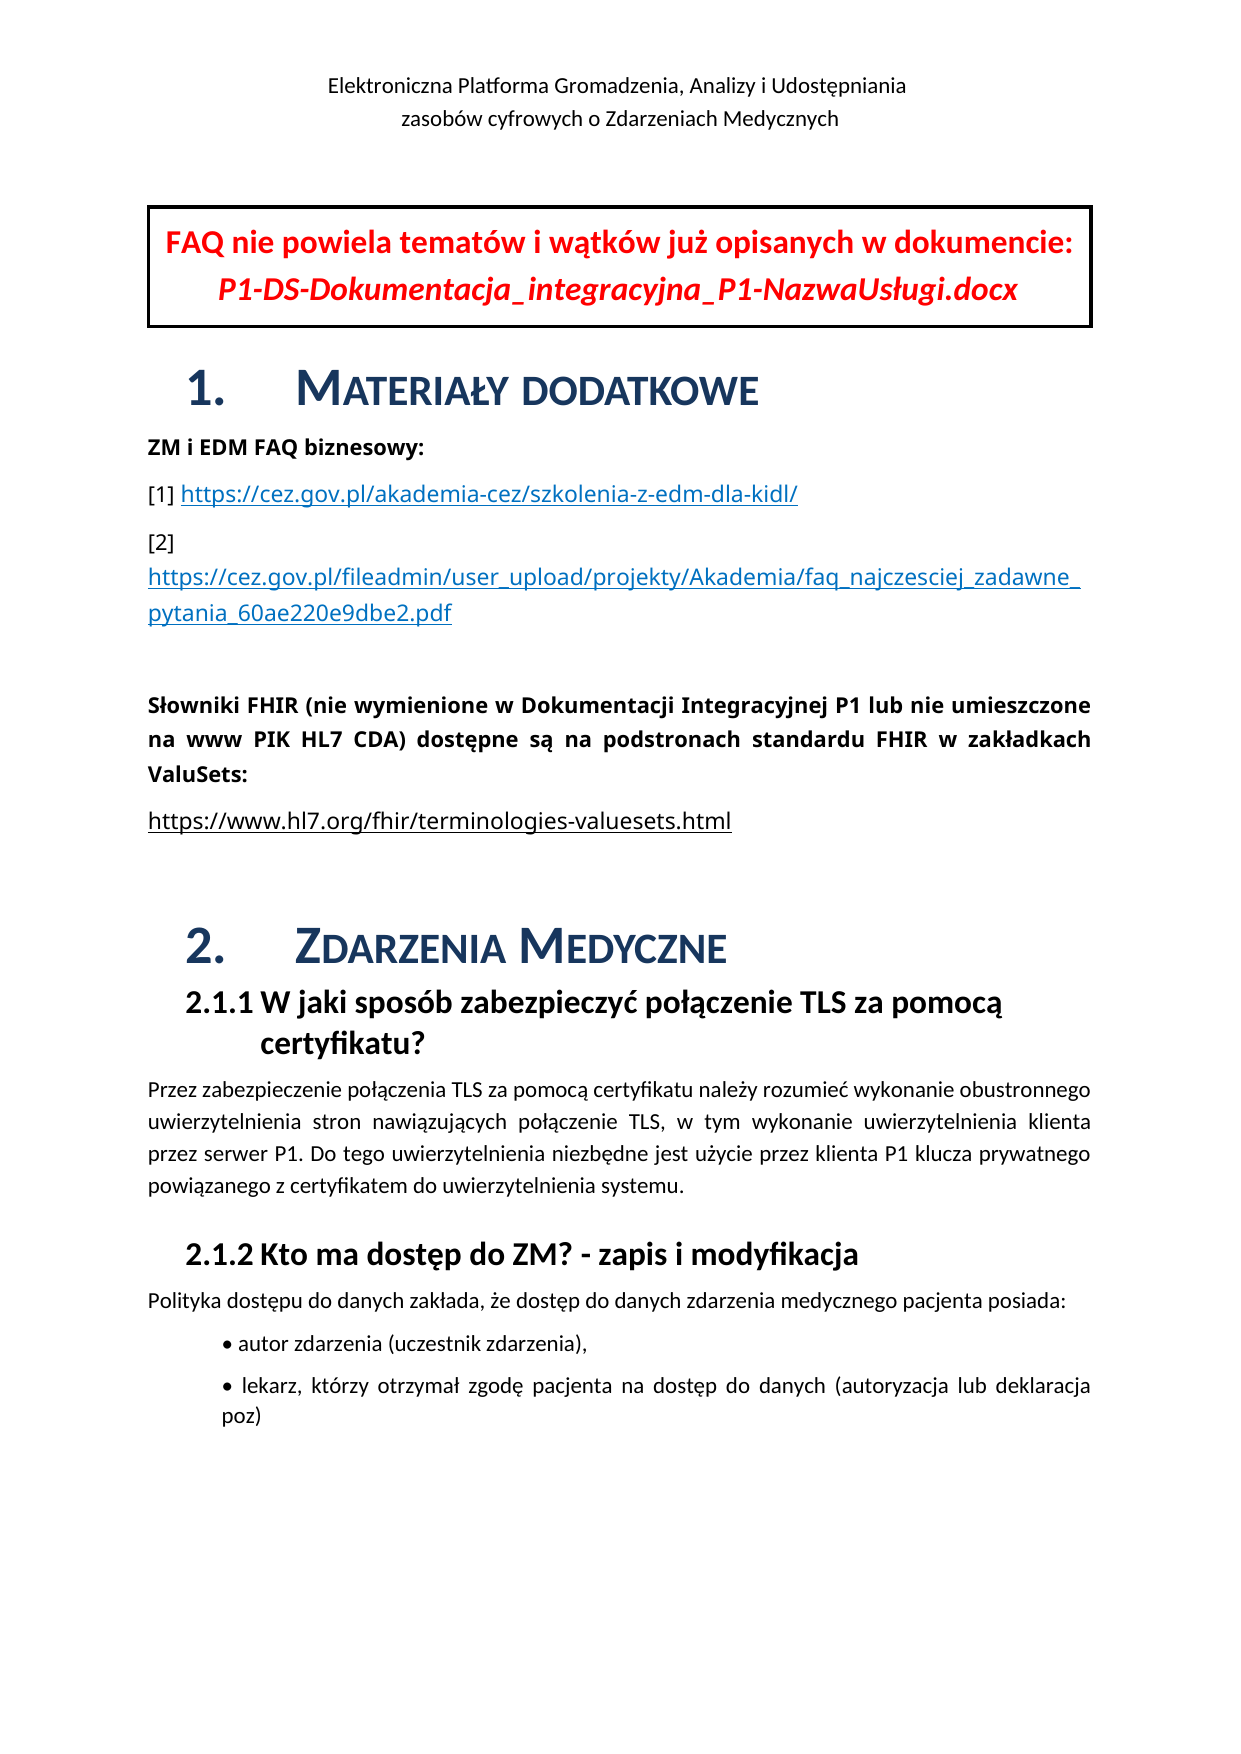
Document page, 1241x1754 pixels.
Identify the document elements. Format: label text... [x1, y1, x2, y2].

text Słowniki FHIR (nie wymienione w Dokumentacji Integracyjnej P1 lub nie umieszczone na www PIK HL7 CDA) dostępne są na podstronach standardu FHIR w zakładkach ValuSets: [148, 690, 1092, 788]
text [2] https://cez.gov.pl/fileadmin/user_upload/projekty/Akademia/faq_najczesciej_zadawne_pytania_60ae220e9dbe2.pdf [148, 527, 1092, 628]
text Przez zabezpieczenie połączenia TLS za pomocą certyfikatu należy rozumieć wykonanie obustronnego uwierzytelnienia stron nawiązujących połączenie TLS, w tym wykonanie uwierzytelnienia klienta przez serwer P1. Do tego uwierzytelnienia niezbędne jest użycie przez klienta P1 klucza prywatnego powiązanego z certyfikatem do uwierzytelnienia systemu. [148, 1075, 1092, 1200]
subtitle W jaki sposób zabezpieczyć połączenie TLS za pomocą certyfikatu? [185, 981, 1092, 1063]
subtitle Zdarzenia Medyczne [185, 911, 1092, 977]
text Polityka dostępu do danych zakłada, że dostęp do danych zdarzenia medycznego pacjenta posiada: [148, 1286, 1092, 1314]
text • lekarz, którzy otrzymał zgodę pacjenta na dostęp do danych (autoryzacja lub deklaracja poz) [221, 1371, 1092, 1429]
text [1] https://cez.gov.pl/akademia-cez/szkolenia-z-edm-dla-kidl/ [148, 478, 1092, 509]
text • autor zdarzenia (uczestnik zdarzenia), [221, 1329, 1092, 1357]
text ZM i EDM FAQ biznesowy: [148, 432, 1092, 461]
subtitle Kto ma dostęp do ZM? - zapis i modyfikacja [185, 1233, 1092, 1274]
subtitle Materiały dodatkowe [185, 353, 1092, 419]
text https://www.hl7.org/fhir/terminologies-valuesets.html [148, 805, 1092, 836]
table_header FAQ nie powiela tematów i wątków już opisanych w dokumencie: P1-DS-Dokumentacja_integracyjna_P1-NazwaUsługi.docx [150, 209, 1089, 325]
